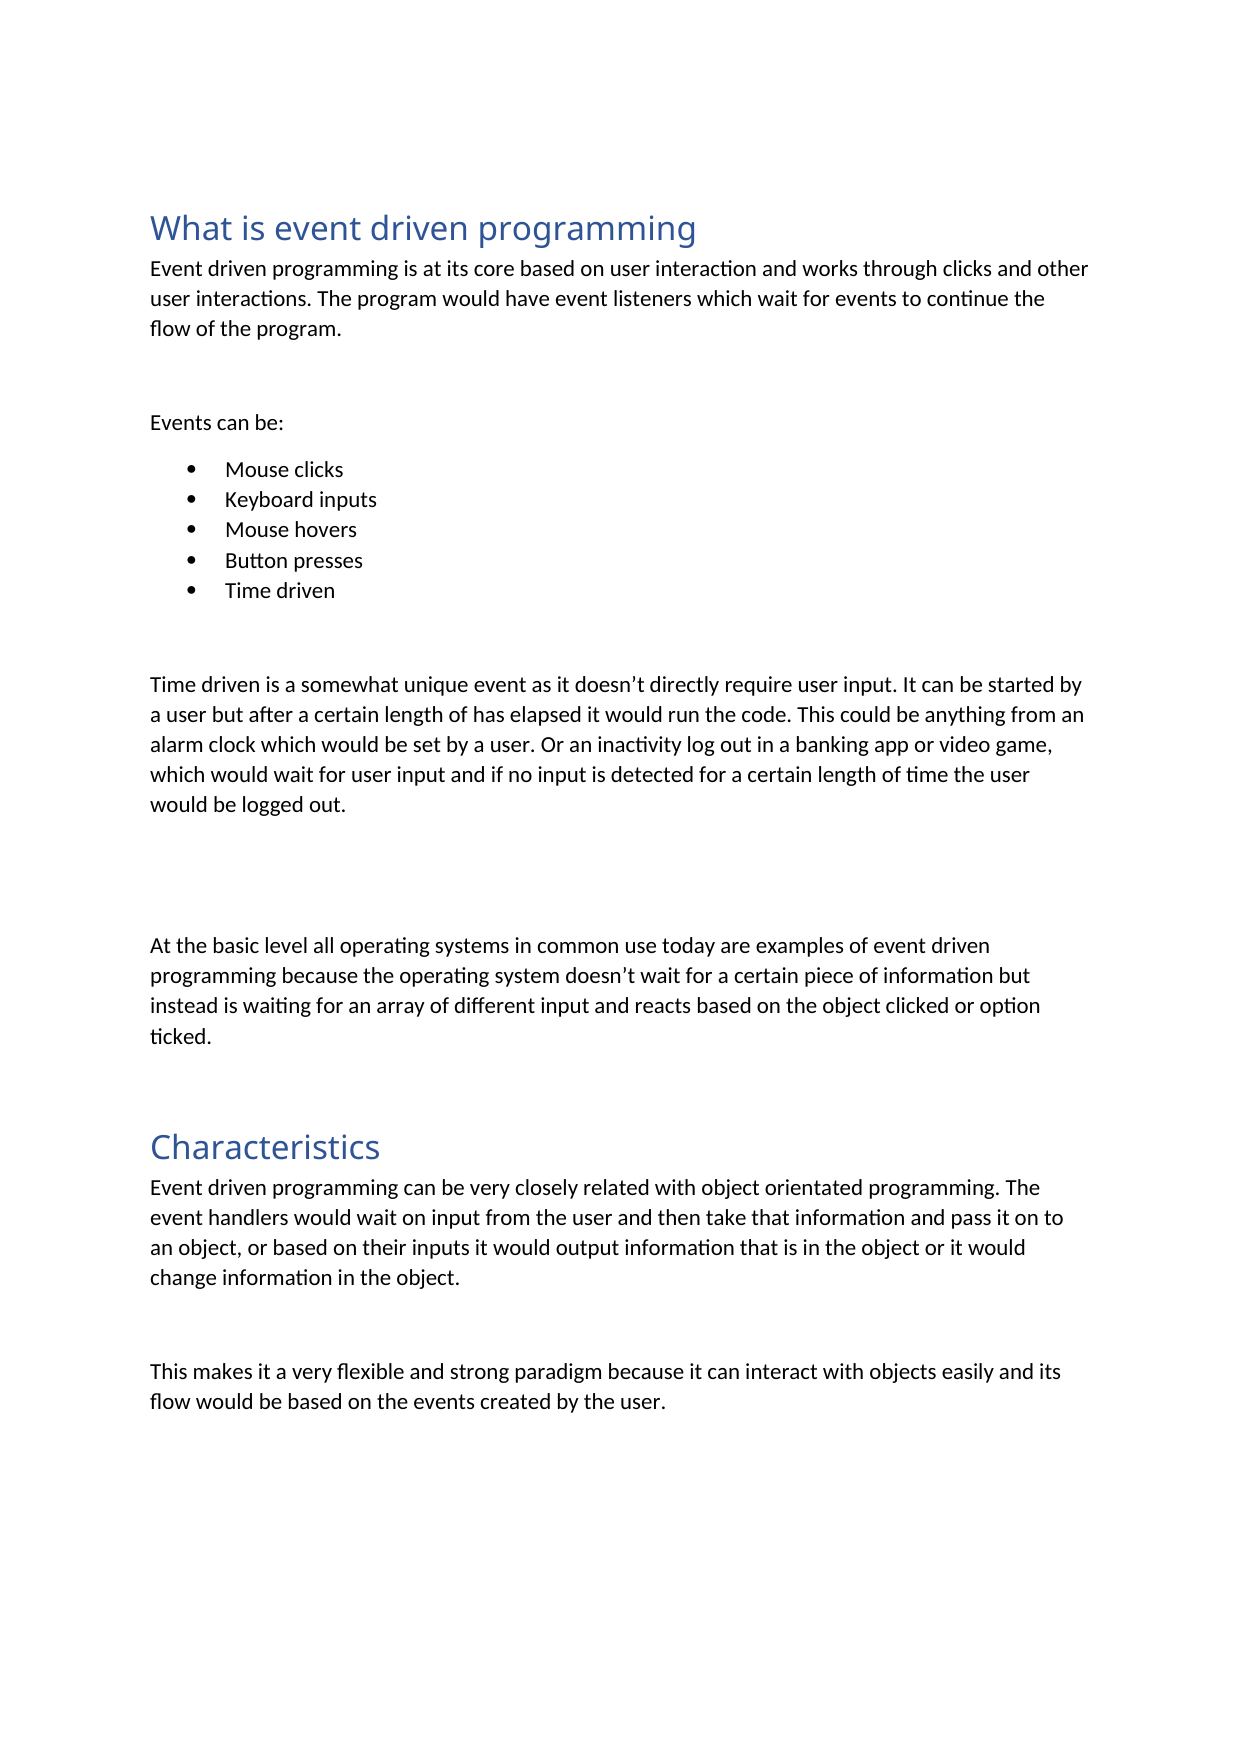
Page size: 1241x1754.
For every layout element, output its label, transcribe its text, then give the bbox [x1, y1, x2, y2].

list Keyboard inputs [187, 485, 1090, 513]
text Time driven is a somewhat unique event as it doesn’t directly require user input. It can be started by a user but after a certain length of has elapsed it would run the code. This could be anything from an alarm clock which would be set by a user. Or an inactivity log out in a banking app or video game, which would wait for user input and if no input is detected for a certain length of time the user would be logged out. [150, 670, 1090, 819]
list Mouse clicks [187, 455, 1090, 483]
text Event driven programming can be very closely related with object orientated programming. The event handlers would wait on input from the user and then take that information and pass it on to an object, or based on their inputs it would output information that is in the object or it would change information in the object. [150, 1173, 1090, 1292]
text At the basic level all operating systems in common use today are examples of event driven programming because the operating system doesn’t wait for a certain piece of information but instead is waiting for an array of different input and reacts based on the object clicked or option ticked. [150, 931, 1090, 1050]
list Button presses [187, 546, 1090, 574]
list Mouse hovers [187, 516, 1090, 544]
text This makes it a very flexible and strong paradigm because it can interact with objects easily and its flow would be based on the events created by the user. [150, 1357, 1090, 1416]
list Time driven [187, 576, 1090, 604]
subtitle Characteristics [150, 1124, 1090, 1169]
text Event driven programming is at its core based on user interaction and works through clicks and other user interactions. The program would have event listeners which wait for events to continue the flow of the program. [150, 254, 1090, 343]
subtitle What is event driven programming [150, 205, 1090, 251]
text Events can be: [150, 408, 1090, 436]
